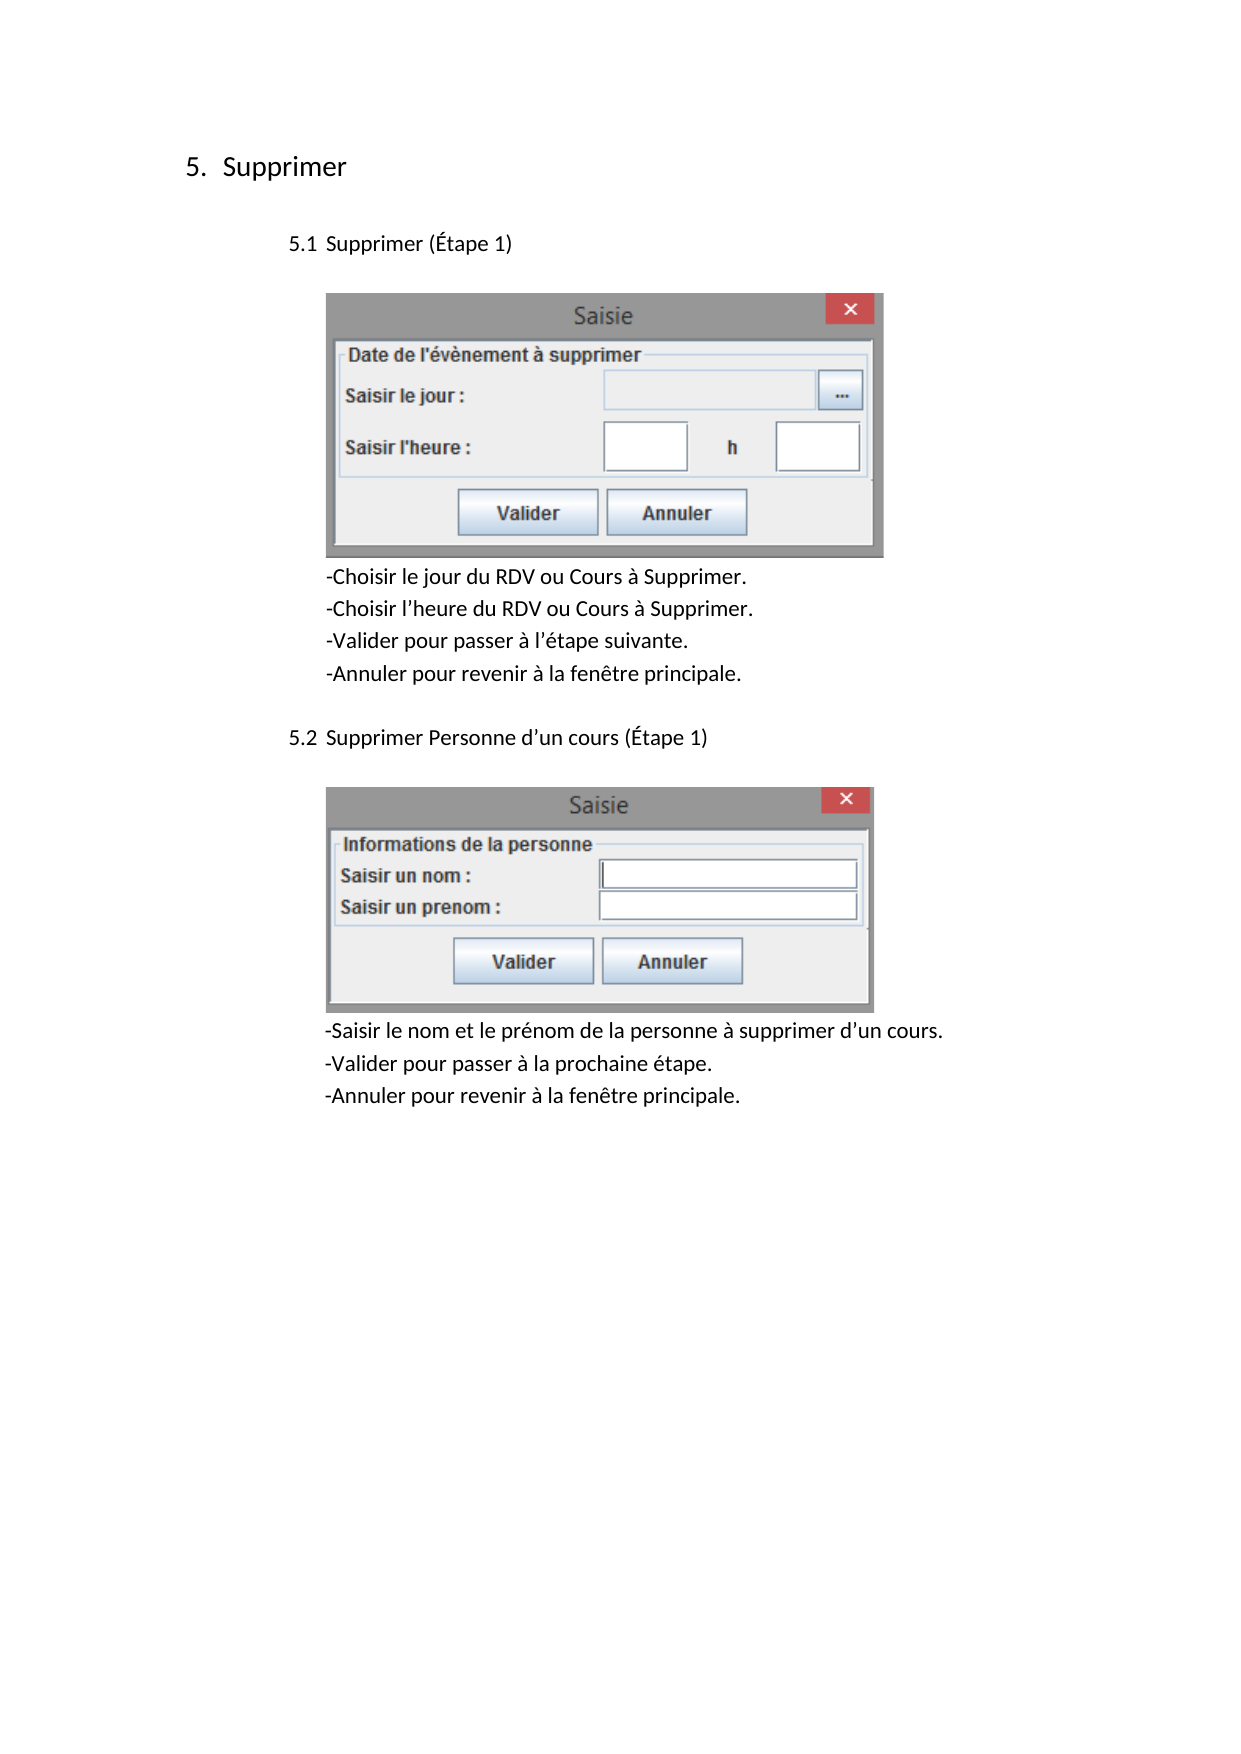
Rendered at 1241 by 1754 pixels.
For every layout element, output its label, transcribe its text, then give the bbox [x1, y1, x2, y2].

picture [325, 293, 884, 558]
list -Choisir l’heure du RDV ou Cours à Supprimer. [326, 594, 1093, 622]
list -Choisir le jour du RDV ou Cours à Supprimer. [326, 562, 1093, 590]
list Supprimer (Étape 1) [288, 229, 1093, 257]
list -Annuler pour revenir à la fenêtre principale. [288, 1081, 1093, 1109]
list Supprimer [185, 148, 1093, 183]
list -Valider pour passer à l’étape suivante. [326, 626, 1093, 654]
picture [325, 787, 875, 1013]
list -Annuler pour revenir à la fenêtre principale. [326, 659, 1093, 687]
list -Valider pour passer à la prochaine étape. [288, 1049, 1093, 1077]
list Supprimer Personne d’un cours (Étape 1) [288, 723, 1093, 751]
list -Saisir le nom et le prénom de la personne à supprimer d’un cours. [288, 1017, 1093, 1045]
